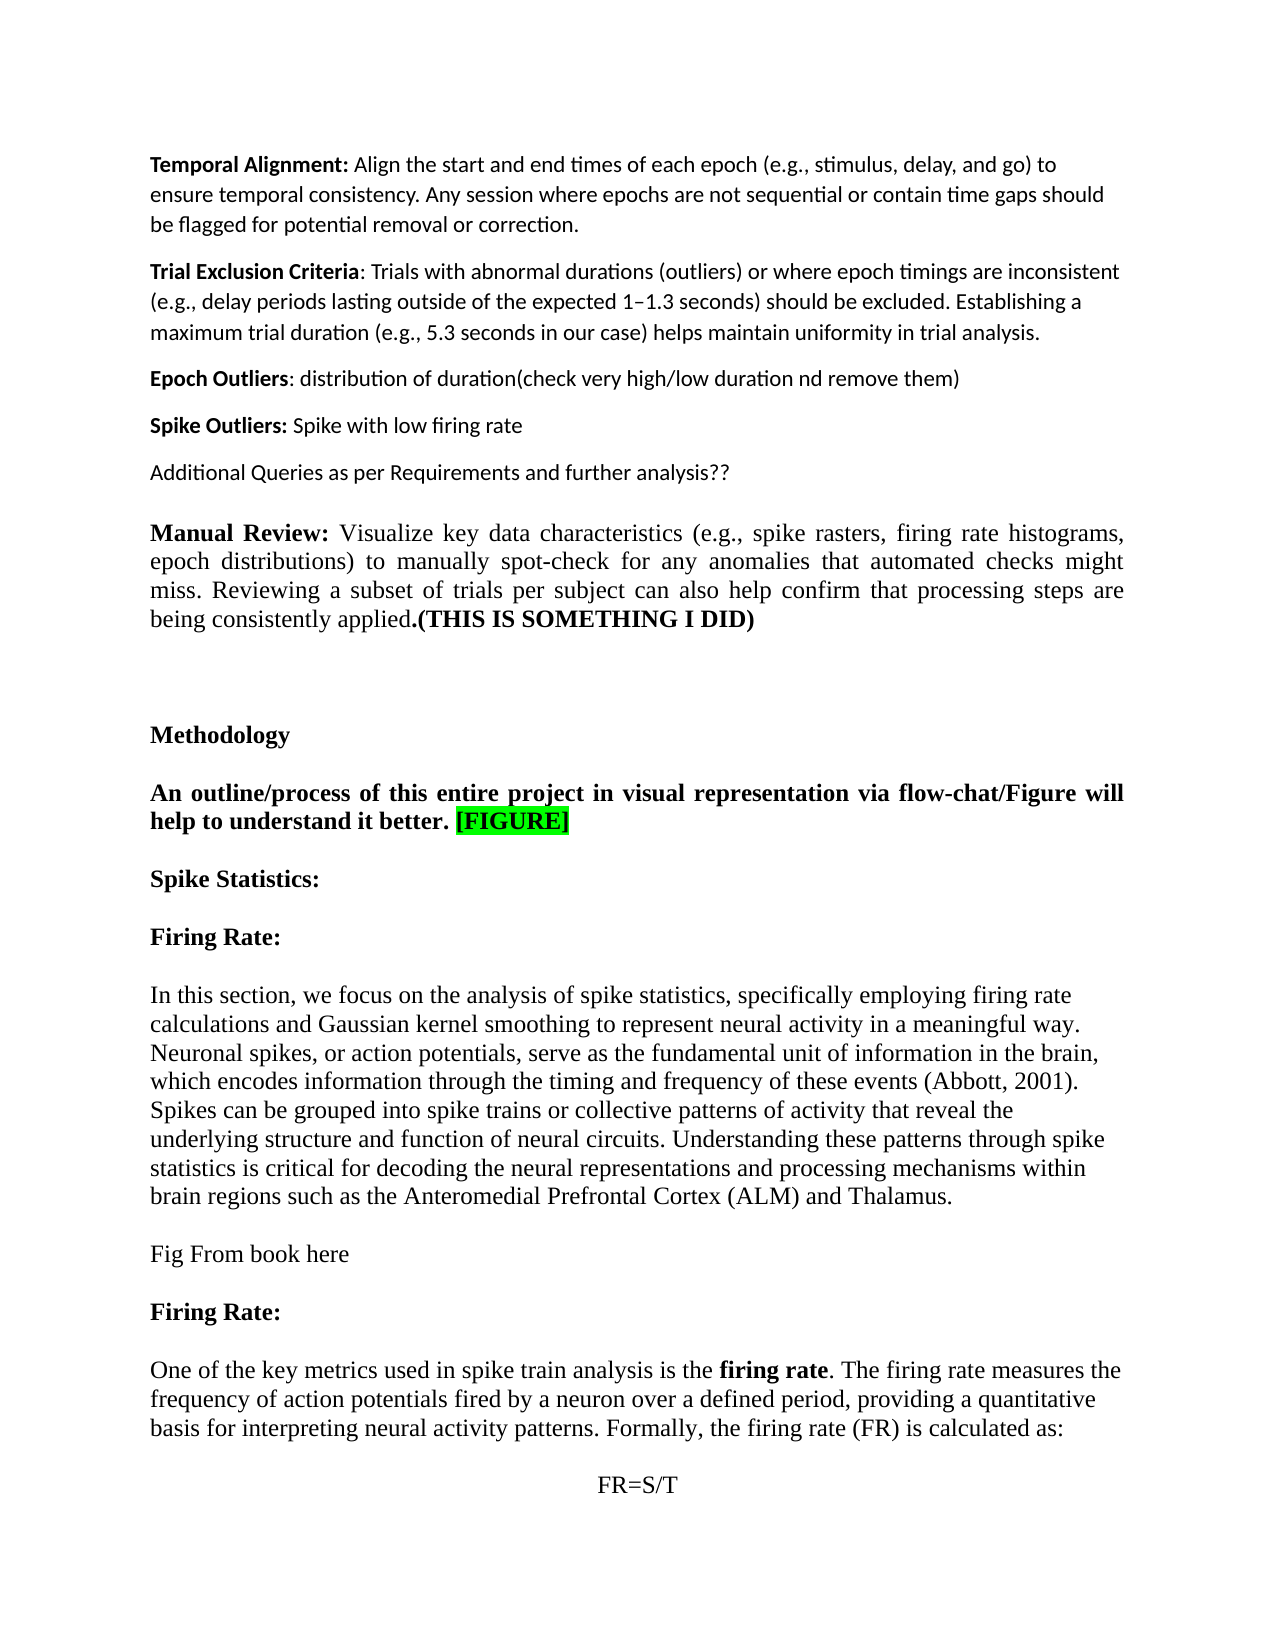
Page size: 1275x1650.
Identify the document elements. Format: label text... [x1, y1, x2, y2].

text Firing Rate: [150, 922, 1125, 951]
text Trial Exclusion Criteria: Trials with abnormal durations (outliers) or where epoch timings are inconsistent (e.g., delay periods lasting outside of the expected 1–1.3 seconds) should be excluded. Establishing a maximum trial duration (e.g., 5.3 seconds in our case) helps maintain uniformity in trial analysis. [150, 257, 1125, 346]
text Methodology [150, 720, 1125, 748]
text An outline/process of this entire project in visual representation via flow-chat/Figure will help to understand it better. [FIGURE] [150, 778, 1125, 835]
text One of the key metrics used in spike train analysis is the firing rate. The firing rate measures the frequency of action potentials fired by a neuron over a defined period, providing a quantitative basis for interpreting neural activity patterns. Formally, the firing rate (FR) is calculated as: [150, 1355, 1125, 1441]
text In this section, we focus on the analysis of spike statistics, specifically employing firing rate calculations and Gaussian kernel smoothing to represent neural activity in a meaningful way. Neuronal spikes, or action potentials, serve as the fundamental unit of information in the brain, which encodes information through the timing and frequency of these events (Abbott, 2001). Spikes can be grouped into spike trains or collective patterns of activity that reveal the underlying structure and function of neural circuits. Understanding these patterns through spike statistics is critical for decoding the neural representations and processing mechanisms within brain regions such as the Anteromedial Prefrontal Cortex (ALM) and Thalamus. [150, 980, 1125, 1210]
text Fig From book here [150, 1239, 1125, 1268]
text Manual Review: Visualize key data characteristics (e.g., spike rasters, firing rate histograms, epoch distributions) to manually spot-check for any anomalies that automated checks might miss. Reviewing a subset of trials per subject can also help confirm that processing steps are being consistently applied.(THIS IS SOMETHING I DID) [150, 518, 1125, 633]
text Temporal Alignment: Align the start and end times of each epoch (e.g., stimulus, delay, and go) to ensure temporal consistency. Any session where epochs are not sequential or contain time gaps should be flagged for potential removal or correction. [150, 150, 1125, 238]
text Spike Outliers: Spike with low firing rate [150, 411, 1125, 439]
text Firing Rate: [150, 1297, 1125, 1326]
text FR=S/T​ [150, 1471, 1125, 1499]
text Epoch Outliers: distribution of duration(check very high/low duration nd remove them) [150, 364, 1125, 393]
text Spike Statistics: [150, 864, 1125, 893]
text Additional Queries as per Requirements and further analysis?? [150, 458, 1125, 486]
